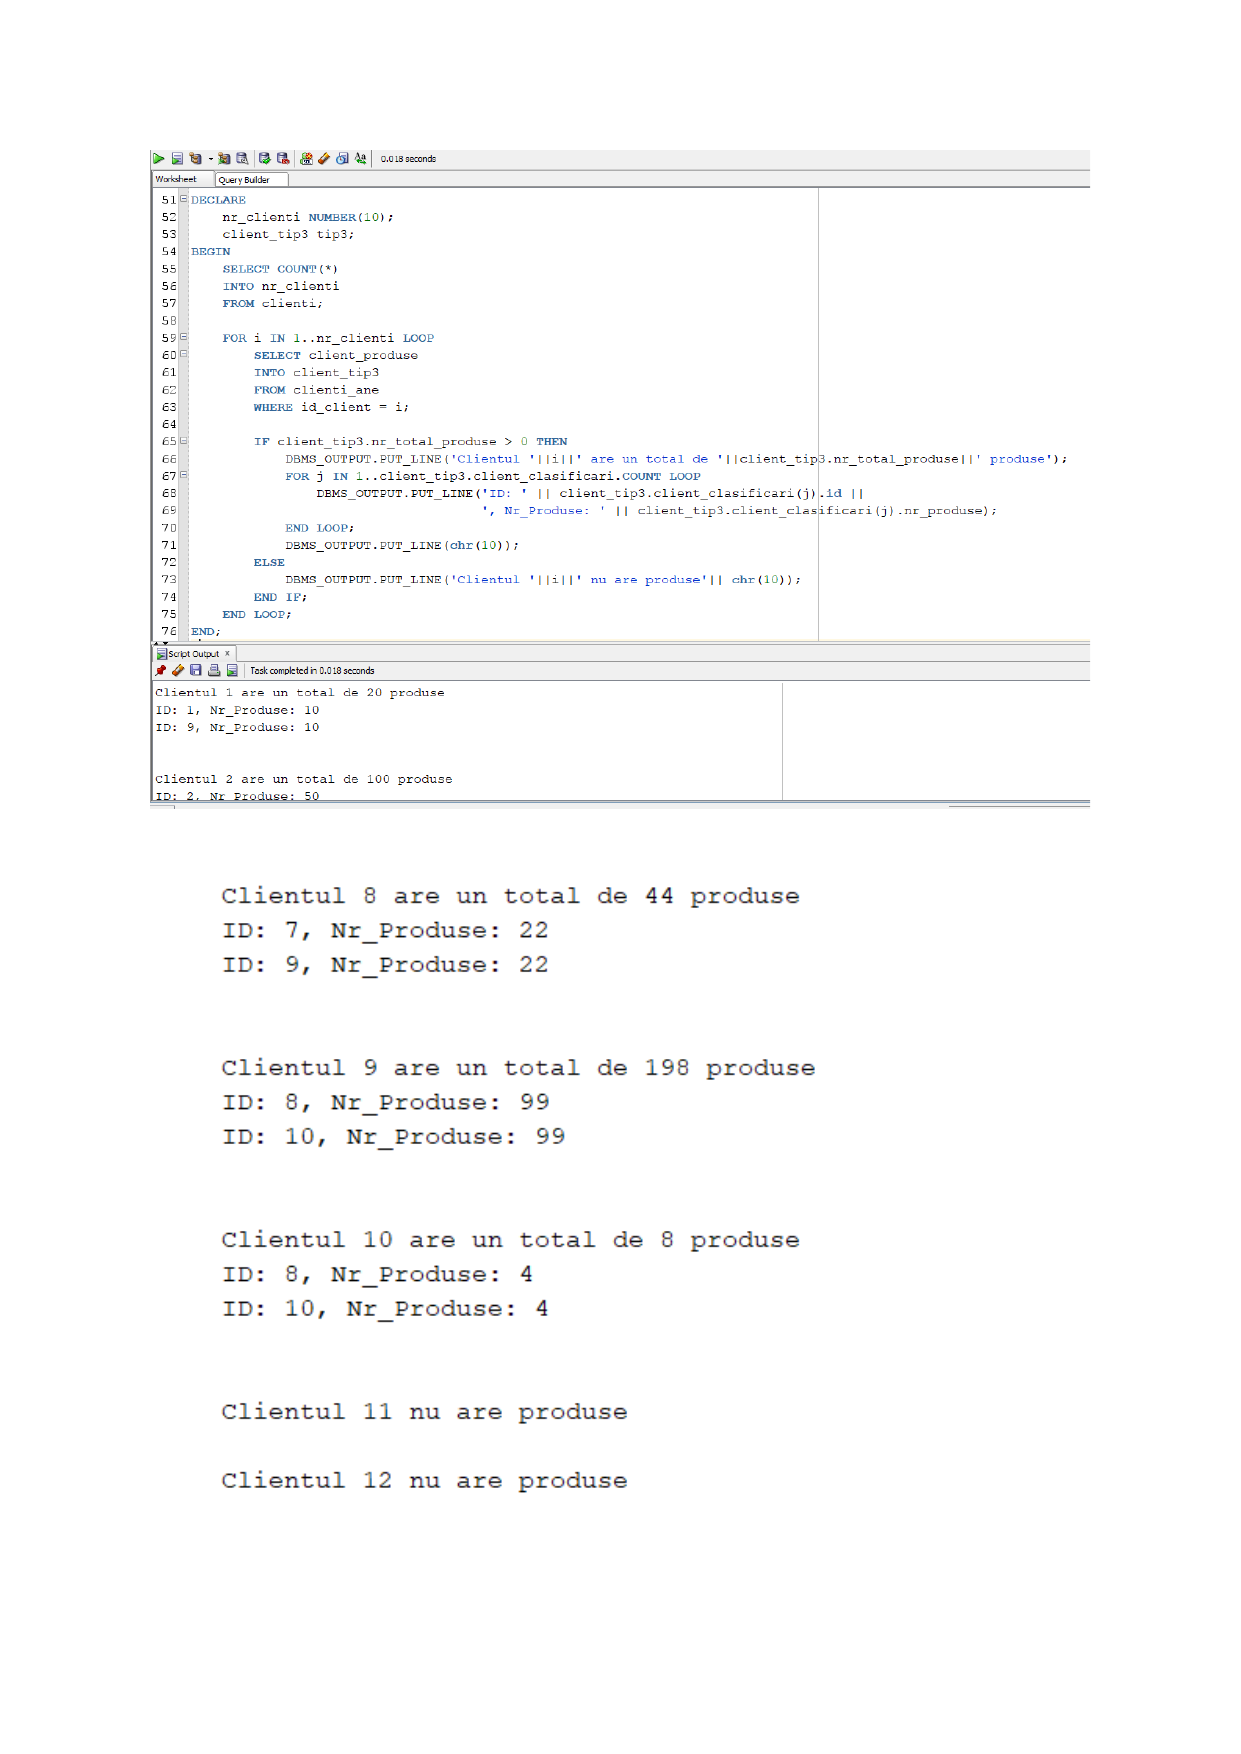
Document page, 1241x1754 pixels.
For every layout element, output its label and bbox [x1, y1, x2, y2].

picture [150, 150, 1091, 809]
picture [217, 872, 1023, 1527]
